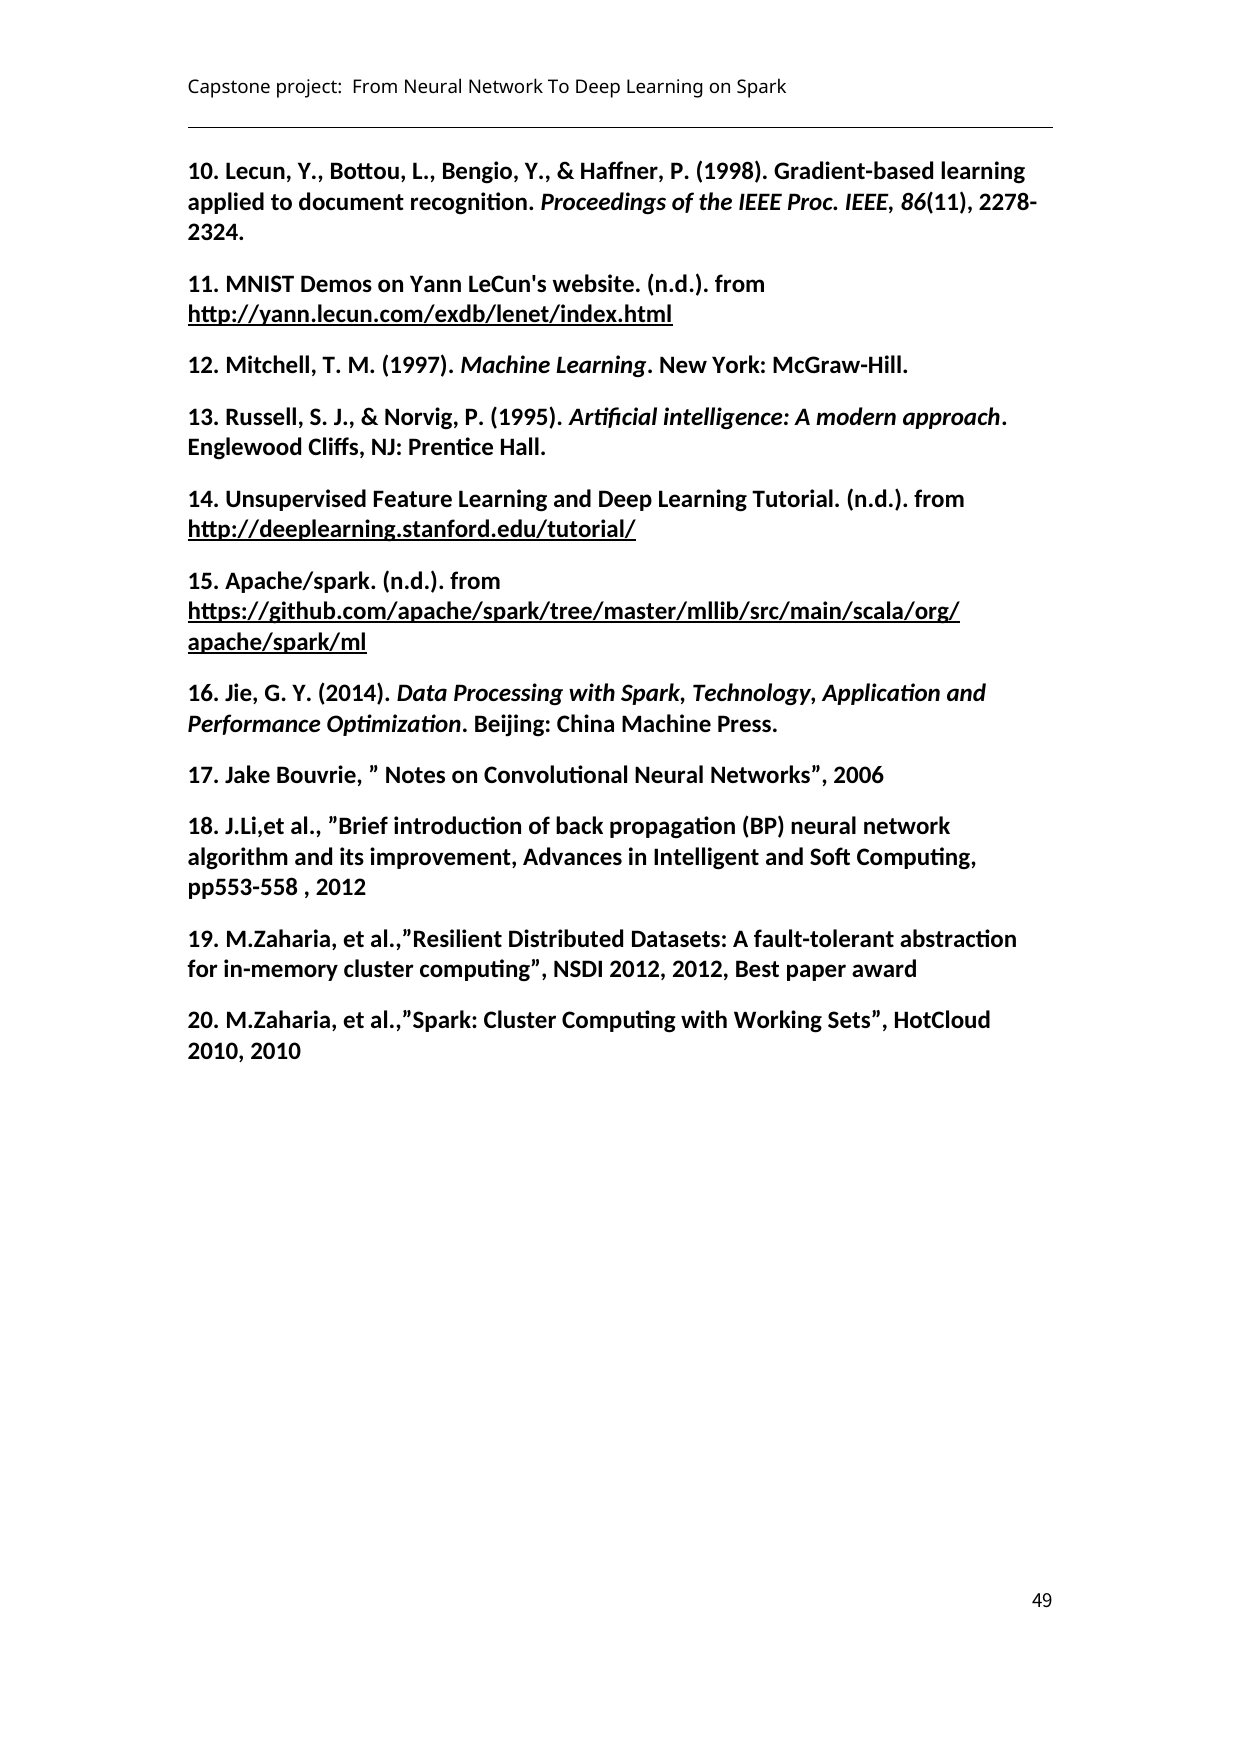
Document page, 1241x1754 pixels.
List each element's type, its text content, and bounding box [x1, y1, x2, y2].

text 10. Lecun, Y., Bottou, L., Bengio, Y., & Haffner, P. (1998). Gradient-based learning applied to document recognition. Proceedings of the IEEE Proc. IEEE, 86(11), 2278-2324. [187, 155, 1053, 247]
text 16. Jie, G. Y. (2014). Data Processing with Spark, Technology, Application and Performance Optimization. Beijing: China Machine Press. [187, 677, 1053, 738]
text 19. M.Zaharia, et al.,”Resilient Distributed Datasets: A fault-tolerant abstraction for in-memory cluster computing”, NSDI 2012, 2012, Best paper award [187, 923, 1053, 984]
text 15. Apache/spark. (n.d.). from https://github.com/apache/spark/tree/master/mllib/src/main/scala/org/apache/spark/ml [187, 565, 1053, 656]
text 12. Mitchell, T. M. (1997). Machine Learning. New York: McGraw-Hill. [187, 350, 1053, 380]
text 18. J.Li,et al., ”Brief introduction of back propagation (BP) neural network algorithm and its improvement, Advances in Intelligent and Soft Computing, pp553-558 , 2012 [187, 810, 1053, 902]
text 14. Unsupervised Feature Learning and Deep Learning Tutorial. (n.d.). from http://deeplearning.stanford.edu/tutorial/ [187, 483, 1053, 544]
text 11. MNIST Demos on Yann LeCun's website. (n.d.). from http://yann.lecun.com/exdb/lenet/index.html [187, 268, 1053, 329]
text 13. Russell, S. J., & Norvig, P. (1995). Artificial intelligence: A modern approach. Englewood Cliffs, NJ: Prentice Hall. [187, 401, 1053, 462]
text 20. M.Zaharia, et al.,”Spark: Cluster Computing with Working Sets”, HotCloud 2010, 2010 [187, 1005, 1053, 1066]
text 17. Jake Bouvrie, ” Notes on Convolutional Neural Networks”, 2006 [187, 759, 1053, 789]
